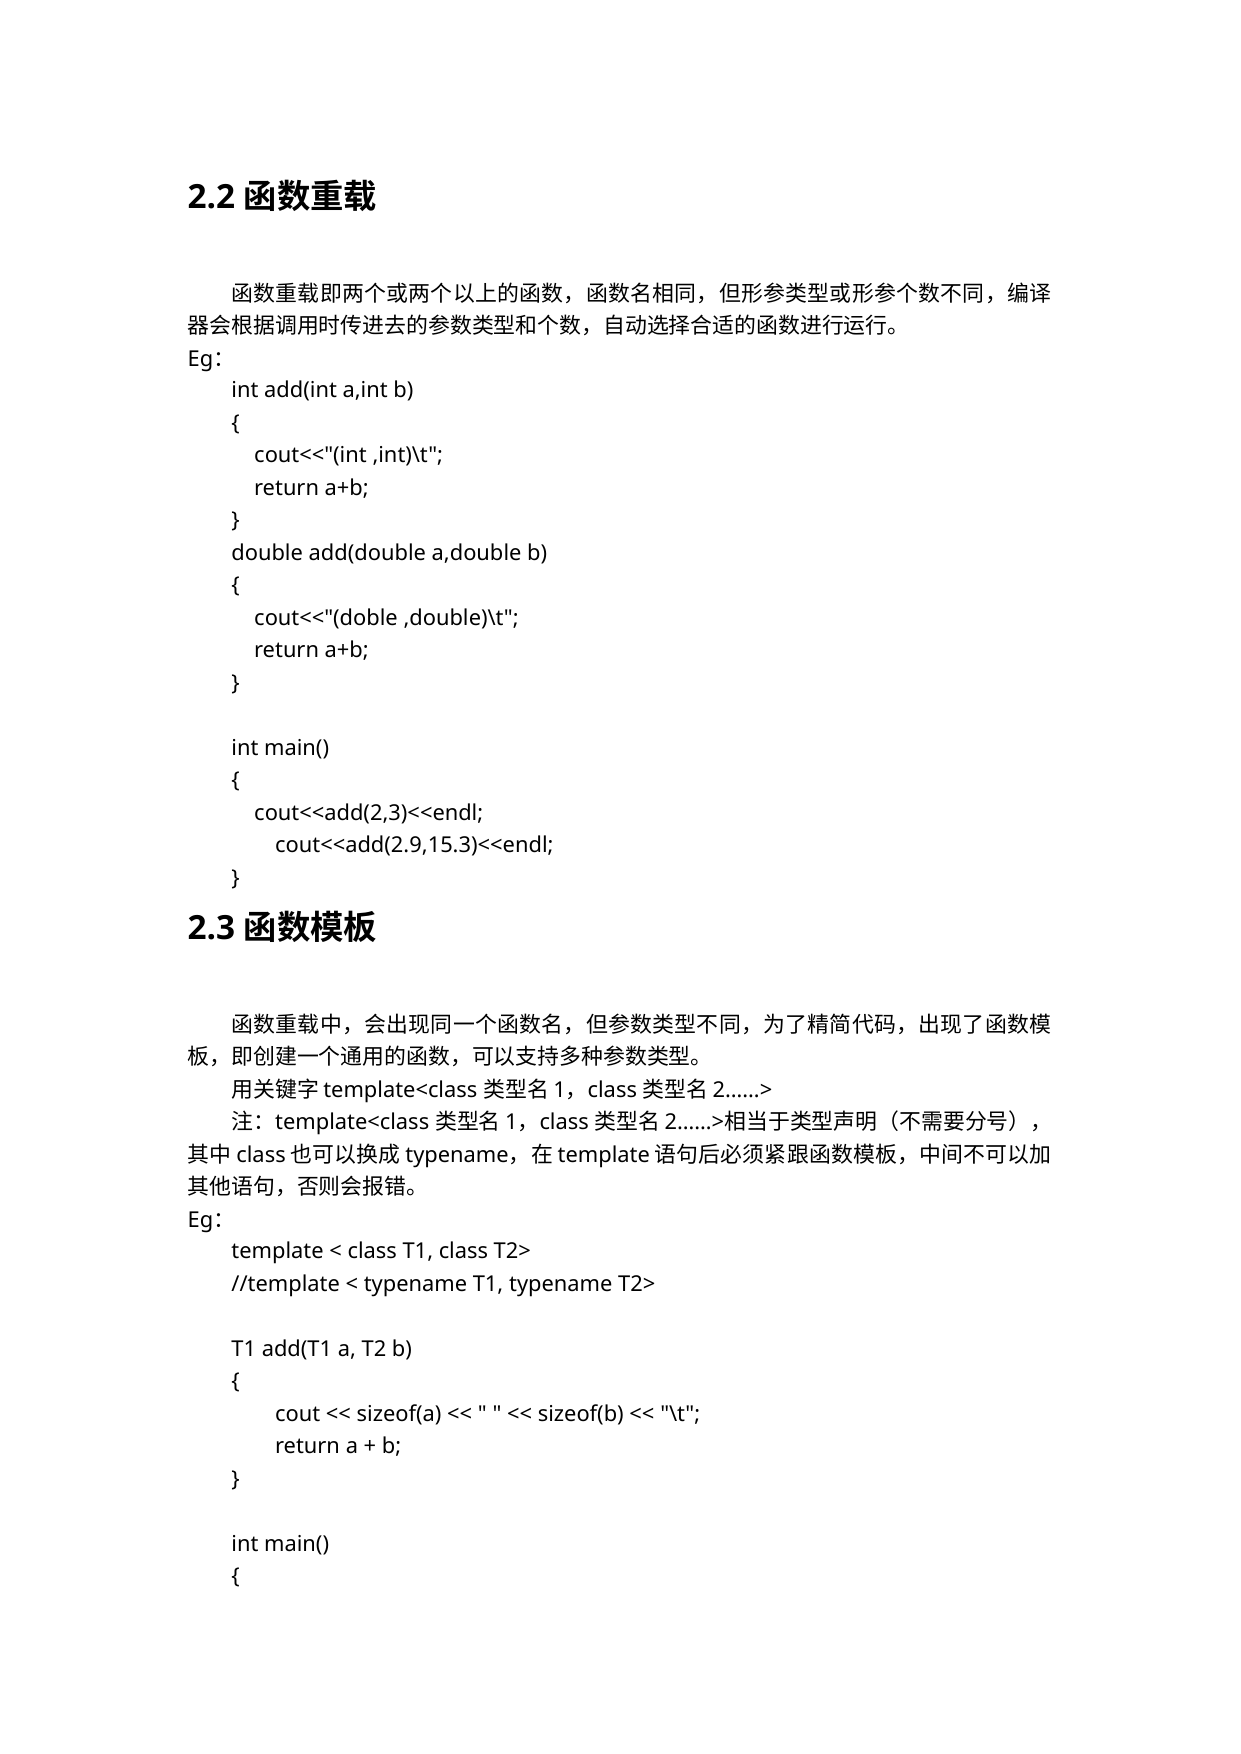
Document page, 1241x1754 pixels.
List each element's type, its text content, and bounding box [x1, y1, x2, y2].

text { [231, 568, 1053, 600]
text double add(double a,double b) [231, 535, 1053, 568]
text int main() [231, 730, 1053, 763]
text cout<<add(2.9,15.3)<<endl; [231, 828, 1053, 860]
text int add(int a,int b) [231, 373, 1053, 405]
text 函数重载中，会出现同一个函数名，但参数类型不同，为了精简代码，出现了函数模板，即创建一个通用的函数，可以支持多种参数类型。 [187, 1006, 1053, 1071]
text return a+b; [231, 633, 1053, 665]
text return a+b; [231, 470, 1053, 503]
text 用关键字template<class 类型名1，class 类型名2……> [187, 1071, 1053, 1104]
text } [231, 860, 1053, 893]
text cout<<add(2,3)<<endl; [231, 795, 1053, 828]
text cout<<"(int ,int)\t"; [231, 438, 1053, 470]
text cout << sizeof(a) << " " << sizeof(b) << "\t"; [187, 1396, 1053, 1429]
text 函数重载即两个或两个以上的函数，函数名相同，但形参类型或形参个数不同，编译器会根据调用时传进去的参数类型和个数，自动选择合适的函数进行运行。 [187, 275, 1053, 340]
text { [231, 763, 1053, 795]
text template < class T1, class T2> [187, 1234, 1053, 1266]
text { [187, 1559, 1053, 1591]
subtitle 2.2 函数重载 [187, 162, 1053, 227]
subtitle 2.3 函数模板 [187, 893, 1053, 958]
text 注：template<class 类型名1，class 类型名2……>相当于类型声明（不需要分号），其中class也可以换成typename，在template语句后必须紧跟函数模板，中间不可以加其他语句，否则会报错。 [187, 1104, 1053, 1201]
text T1 add(T1 a, T2 b) [187, 1331, 1053, 1364]
text return a + b; [187, 1429, 1053, 1461]
text } [231, 503, 1053, 535]
text { [187, 1364, 1053, 1396]
text { [231, 405, 1053, 438]
text Eg： [187, 1201, 1053, 1234]
text int main() [187, 1526, 1053, 1559]
text cout<<"(doble ,double)\t"; [231, 600, 1053, 633]
text //template < typename T1, typename T2> [187, 1266, 1053, 1299]
text } [187, 1461, 1053, 1494]
text } [231, 665, 1053, 698]
text Eg： [187, 340, 1053, 373]
